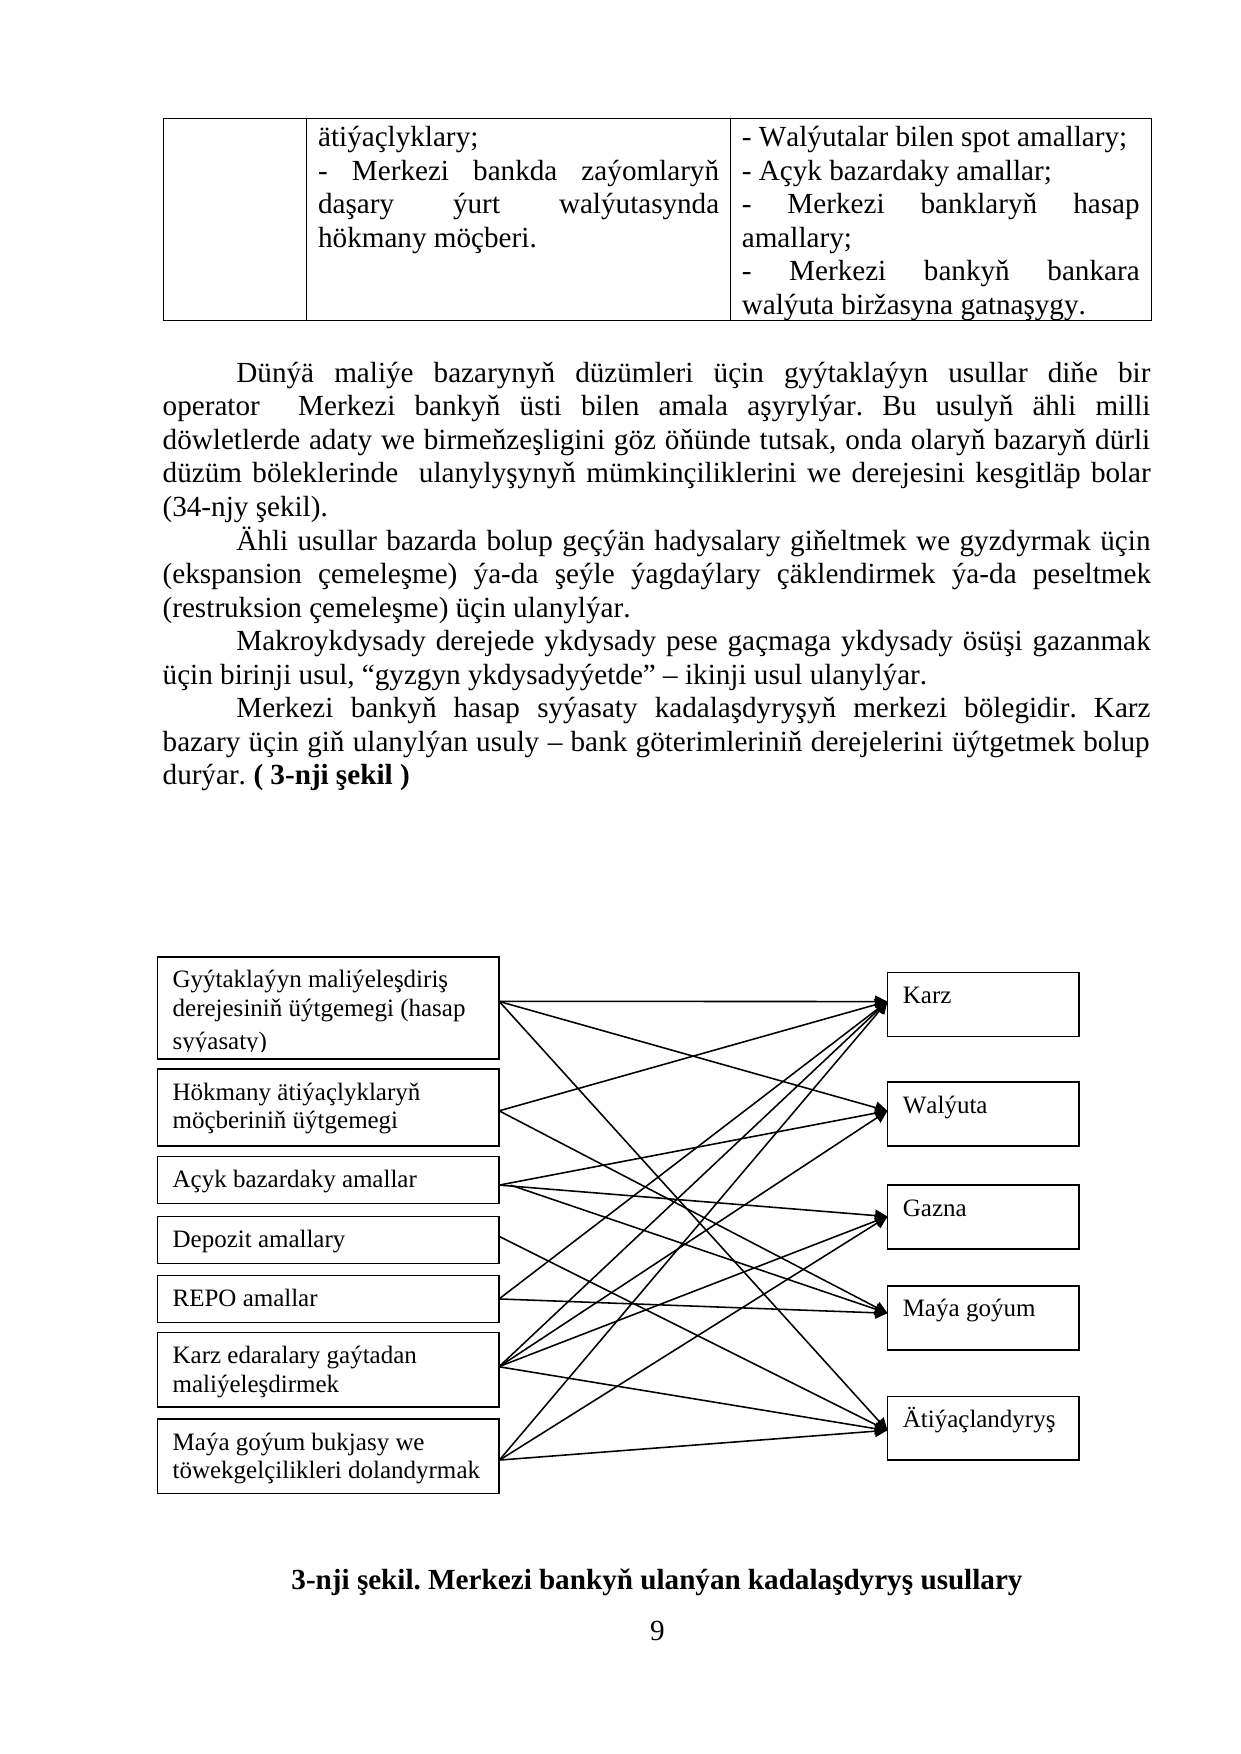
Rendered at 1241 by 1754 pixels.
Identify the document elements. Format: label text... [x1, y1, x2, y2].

text Dünýä maliýe bazarynyň düzümleri üçin gyýtaklaýyn usullar diňe bir operator Merkezi bankyň üsti bilen amala aşyrylýar. Bu usulyň ähli milli döwletlerde adaty we birmeňzeşligini göz öňünde tutsak, onda olaryň bazaryň dürli düzüm böleklerinde ulanylyşynyň mümkinçiliklerini we derejesini kesgitläp bolar (34-njy şekil). [162, 355, 1152, 523]
text Merkezi bankyň hasap syýasaty kadalaşdyryşyň merkezi bölegidir. Karz bazary üçin giň ulanylýan usuly – bank göterimleriniň derejelerini üýtgetmek bolup durýar. ( 3-nji şekil ) [162, 690, 1152, 791]
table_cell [307, 119, 730, 320]
text Makroykdysady derejede ykdysady pese gaçmaga ykdysady ösüşi gazanmak üçin birinji usul, “gyzgyn ykdysadyýetde” – ikinji usul ulanylýar. [162, 623, 1152, 690]
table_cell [731, 119, 1151, 320]
text 3-nji şekil. Merkezi bankyň ulanýan kadalaşdyryş usullary [162, 1562, 1152, 1596]
text Ähli usullar bazarda bolup geçýän hadysalary giňeltmek we gyzdyrmak üçin (ekspansion çemeleşme) ýa-da şeýle ýagdaýlary çäklendirmek ýa-da peseltmek (restruksion çemeleşme) üçin ulanylýar. [162, 523, 1152, 623]
